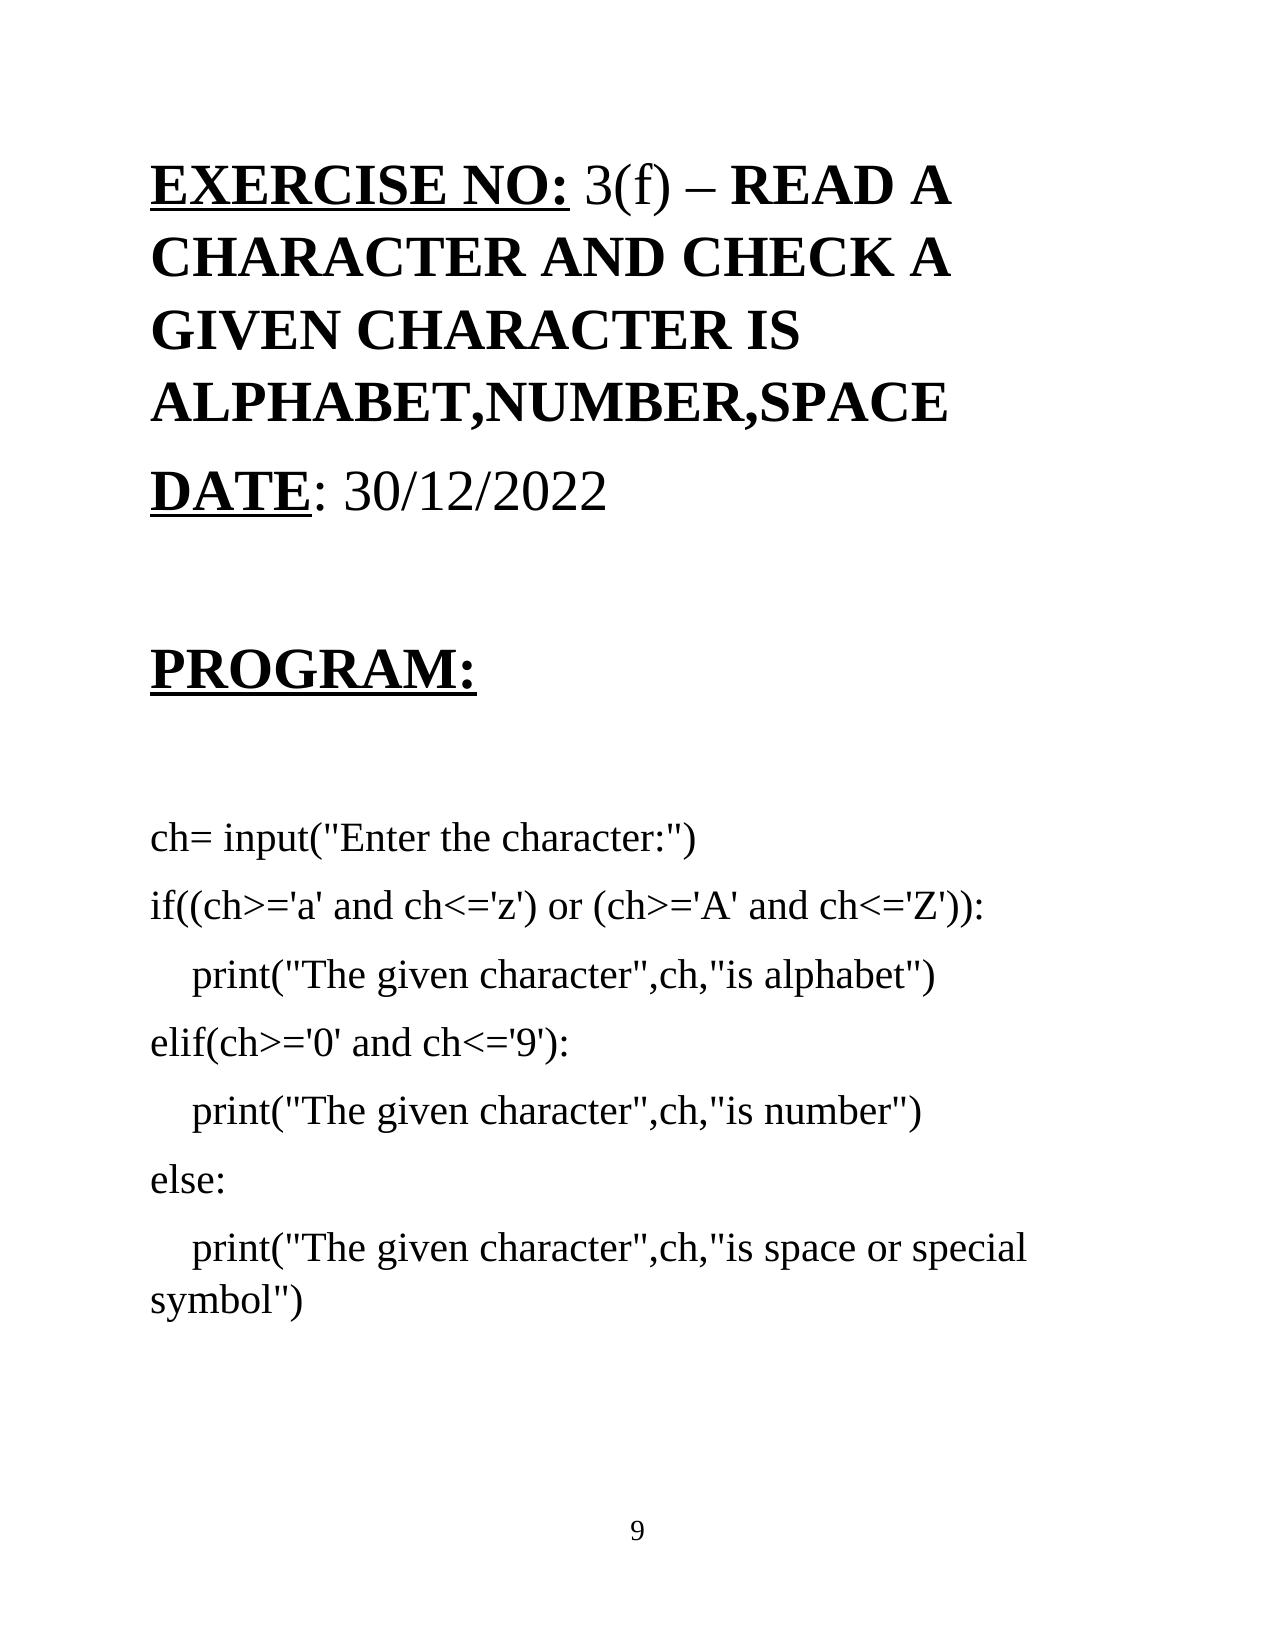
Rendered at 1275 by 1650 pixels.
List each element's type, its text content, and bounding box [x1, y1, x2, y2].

text PROGRAM: [150, 634, 1125, 701]
text ch= input("Enter the character:") [150, 812, 1125, 860]
text EXERCISE NO: 3(f) – READ A CHARACTER AND CHECK A GIVEN CHARACTER IS ALPHABET,NUMBER,SPACE [150, 150, 1125, 434]
text if((ch>='a' and ch<='z') or (ch>='A' and ch<='Z')): [150, 881, 1125, 929]
text print("The given character",ch,"is alphabet") [150, 949, 1125, 997]
text else: [150, 1154, 1125, 1202]
text DATE: 30/12/2022 [150, 456, 1125, 523]
text print("The given character",ch,"is number") [150, 1086, 1125, 1134]
text elif(ch>='0' and ch<='9'): [150, 1017, 1125, 1065]
text print("The given character",ch,"is space or special symbol") [150, 1222, 1125, 1322]
